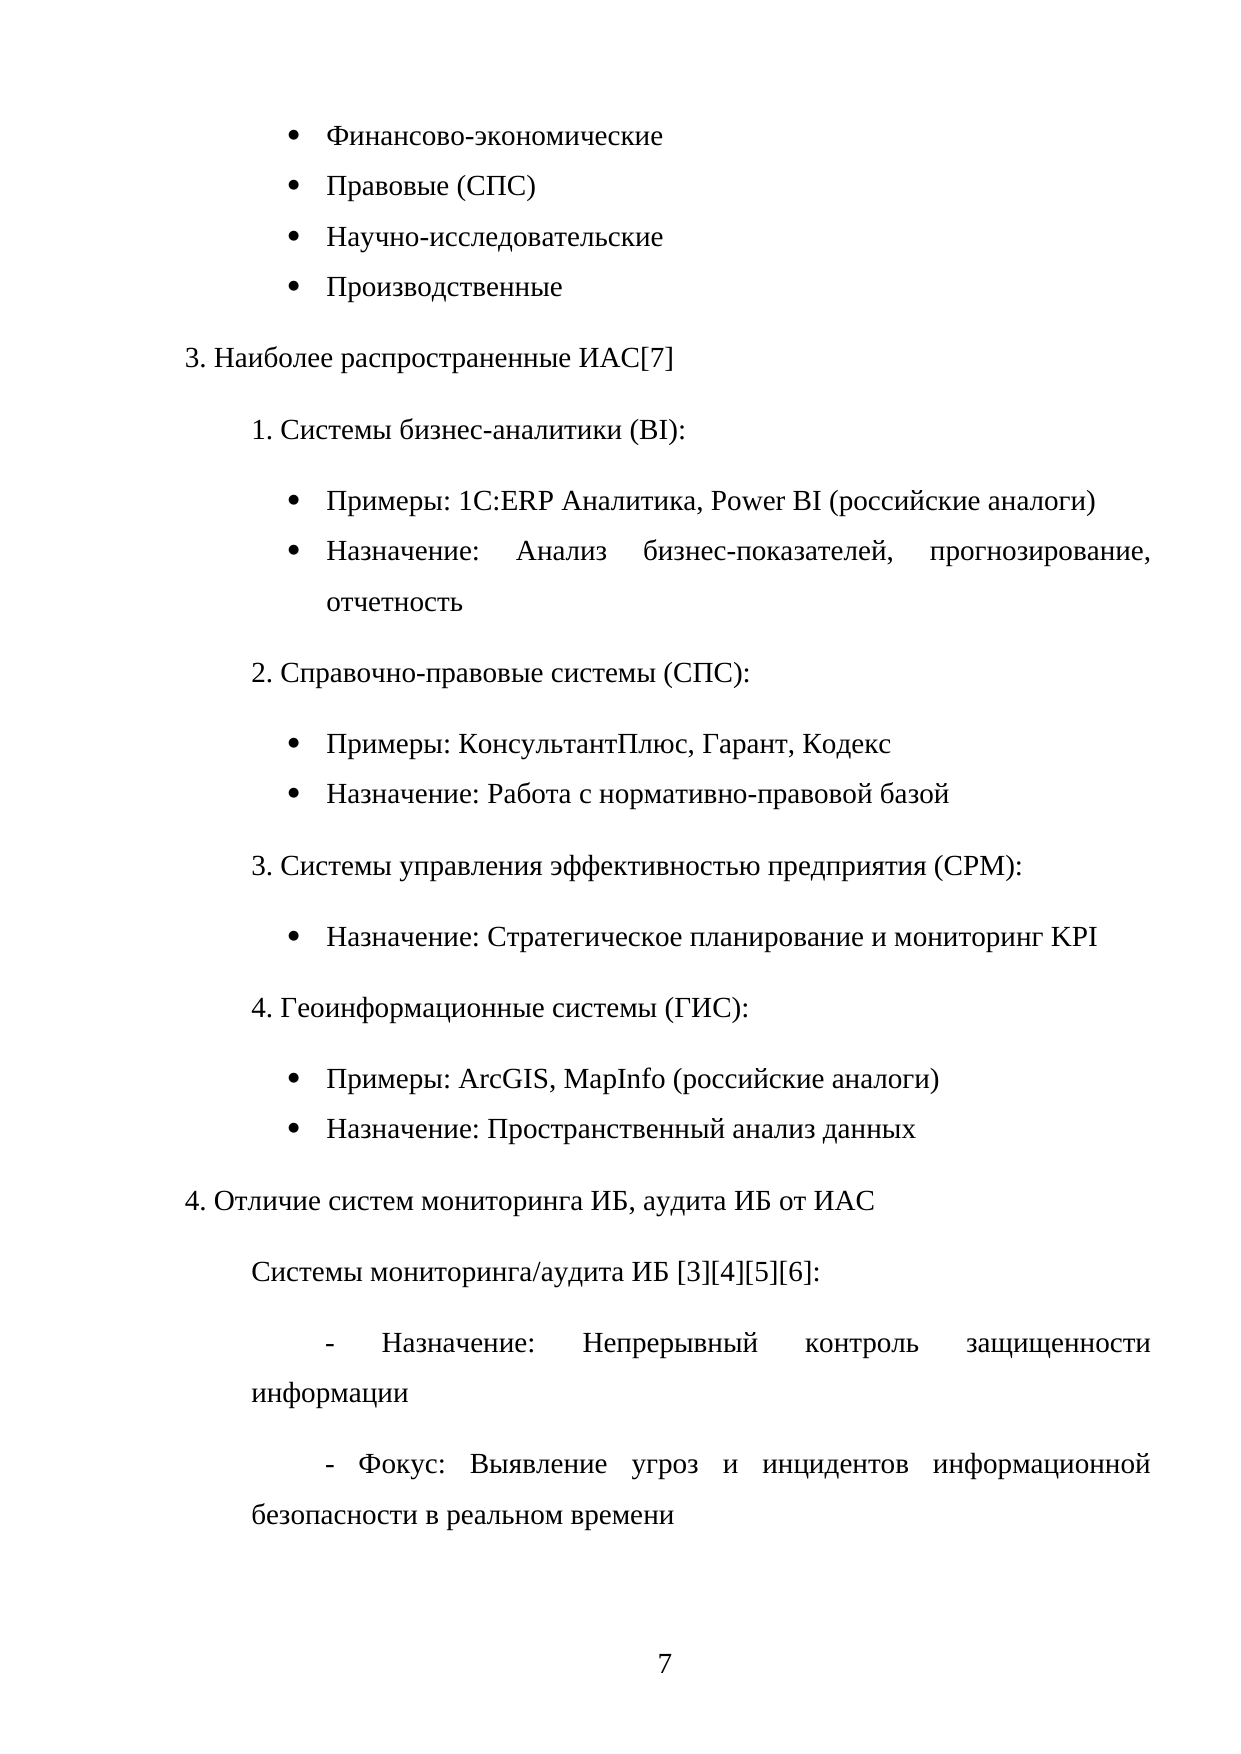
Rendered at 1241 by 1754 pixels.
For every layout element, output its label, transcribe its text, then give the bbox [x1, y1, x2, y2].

list Правовые (СПС) [288, 168, 1152, 202]
list Примеры: 1С:ERP Аналитика, Power BI (российские аналоги) [288, 483, 1152, 517]
text - Фокус: Выявление угроз и инцидентов информационной безопасности в реальном времени [251, 1447, 1152, 1531]
text Системы мониторинга/аудита ИБ [3][4][5][6]: [177, 1254, 1152, 1288]
list Назначение: Анализ бизнес-показателей, прогнозирование, отчетность [288, 533, 1152, 617]
text 2. Справочно-правовые системы (СПС): [177, 655, 1152, 688]
list Назначение: Пространственный анализ данных [288, 1112, 1152, 1145]
list Примеры: ArcGIS, MapInfo (российские аналоги) [288, 1061, 1152, 1095]
text - Назначение: Непрерывный контроль защищенности информации [251, 1325, 1152, 1409]
list Финансово-экономические [288, 118, 1152, 152]
text 1. Системы бизнес-аналитики (BI): [177, 412, 1152, 445]
list Назначение: Стратегическое планирование и мониторинг KPI [288, 919, 1152, 952]
text 4. Отличие систем мониторинга ИБ, аудита ИБ от ИАС [177, 1183, 1152, 1216]
text 3. Наиболее распространенные ИАС[7] [177, 341, 1152, 374]
list Научно-исследовательские [288, 219, 1152, 253]
list Примеры: КонсультантПлюс, Гарант, Кодекс [288, 726, 1152, 760]
text 3. Системы управления эффективностью предприятия (CPM): [177, 848, 1152, 881]
text 4. Геоинформационные системы (ГИС): [177, 990, 1152, 1024]
list Производственные [288, 269, 1152, 303]
list Назначение: Работа с нормативно-правовой базой [288, 776, 1152, 810]
